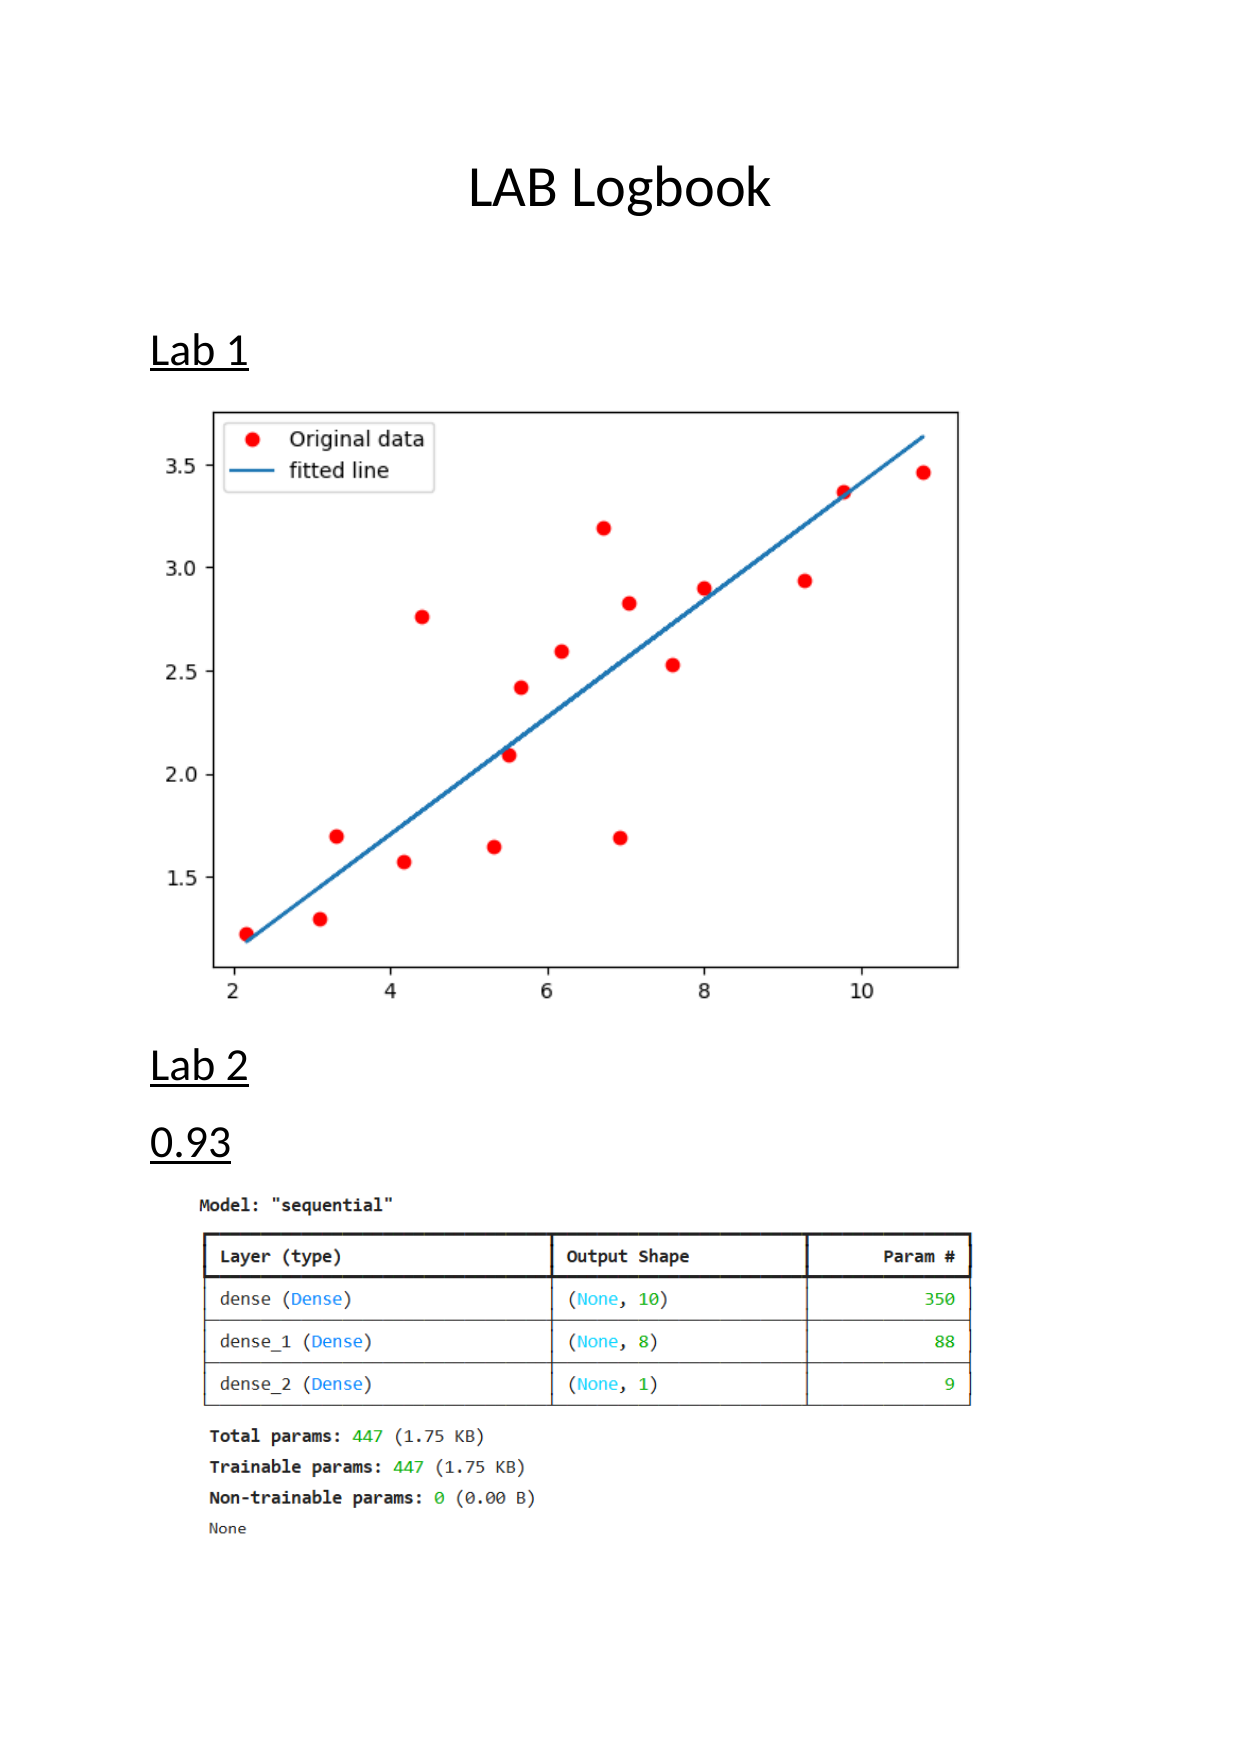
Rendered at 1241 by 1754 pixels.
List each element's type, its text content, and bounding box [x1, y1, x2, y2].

picture [150, 1190, 1091, 1543]
text 0.93 [150, 1113, 1090, 1169]
text LAB Logbook [150, 150, 1090, 221]
text Lab 2 [150, 1036, 1090, 1092]
text Lab 1 [150, 321, 1090, 376]
picture [150, 397, 971, 1018]
